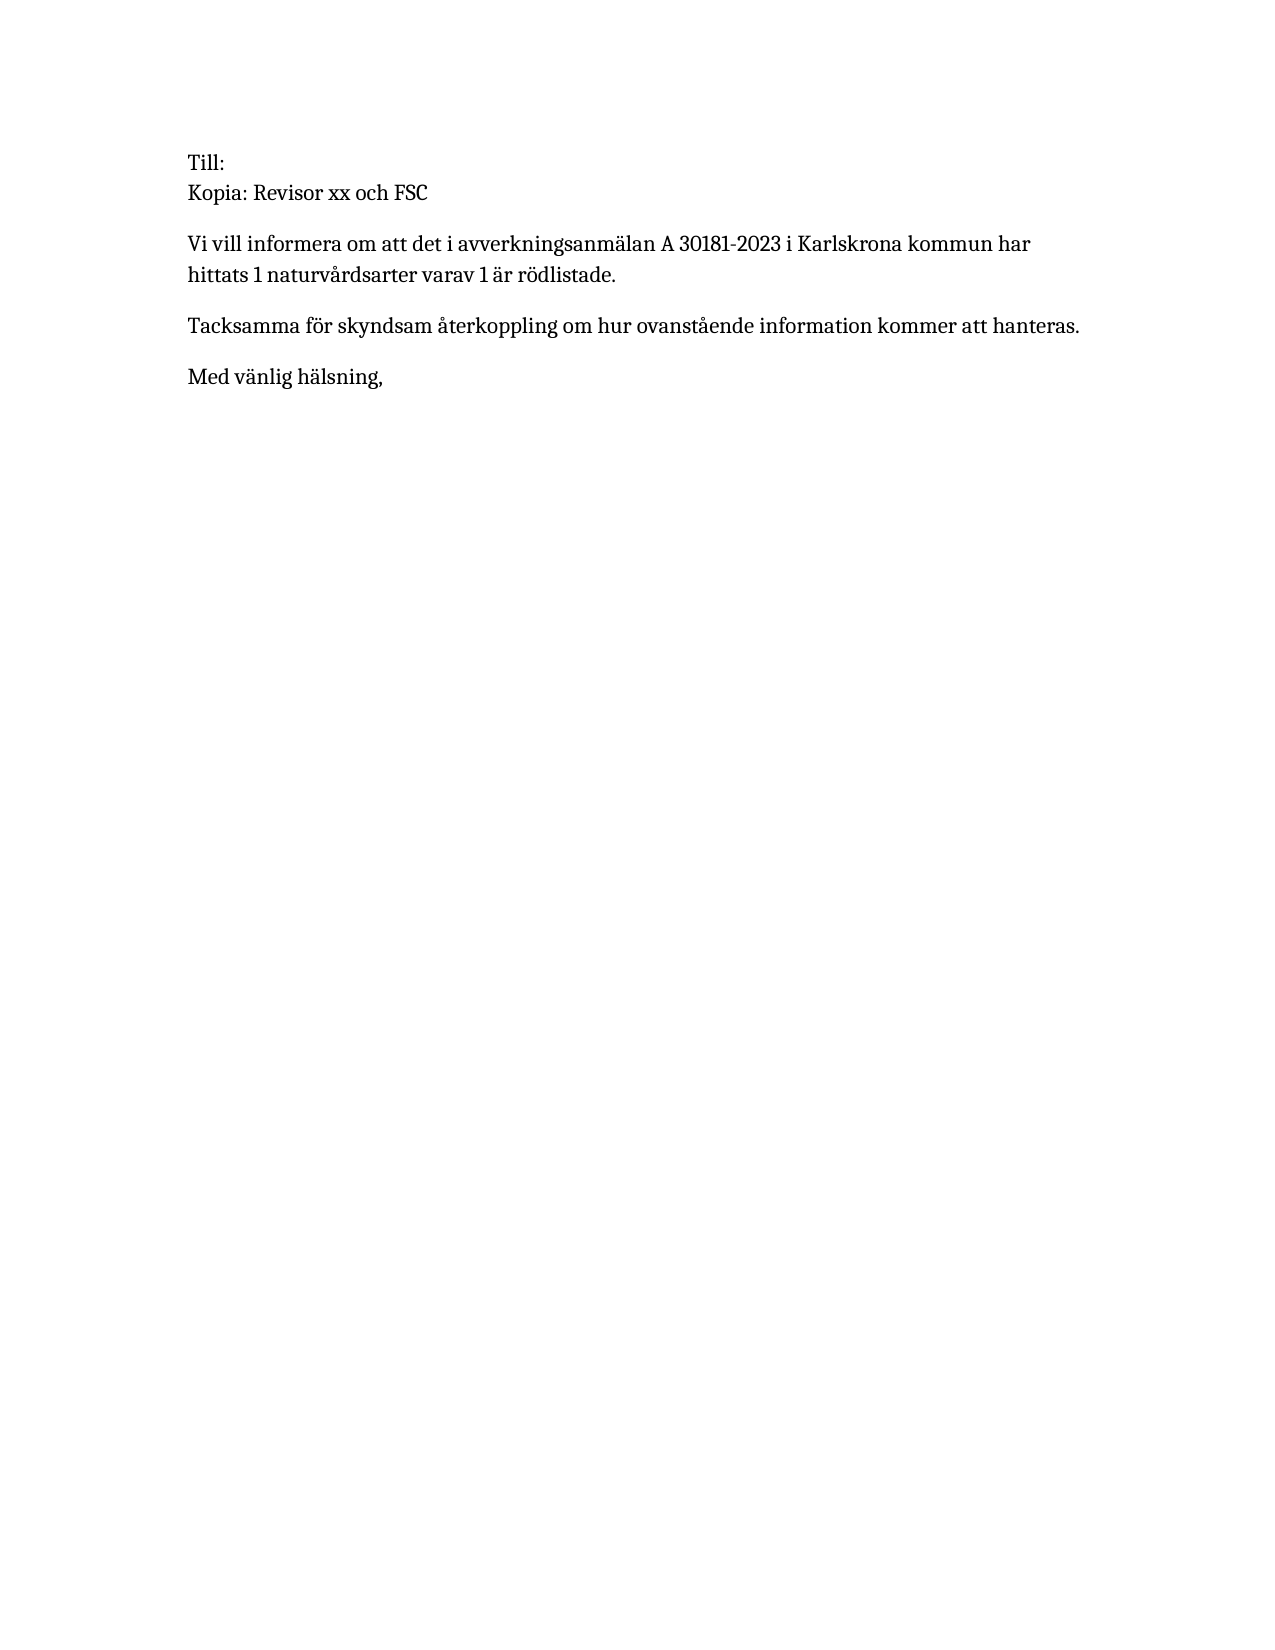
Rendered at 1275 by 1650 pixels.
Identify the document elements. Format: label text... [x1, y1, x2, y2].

text Vi vill informera om att det i avverkningsanmälan A 30181-2023 i Karlskrona kommun har hittats 1 naturvårdsarter varav 1 är rödlistade. [187, 231, 1087, 288]
text Med vänlig hälsning, [187, 363, 1087, 420]
text Tacksamma för skyndsam återkoppling om hur ovanstående information kommer att hanteras. [187, 312, 1087, 339]
text Till: Kopia: Revisor xx och FSC [187, 150, 1087, 207]
